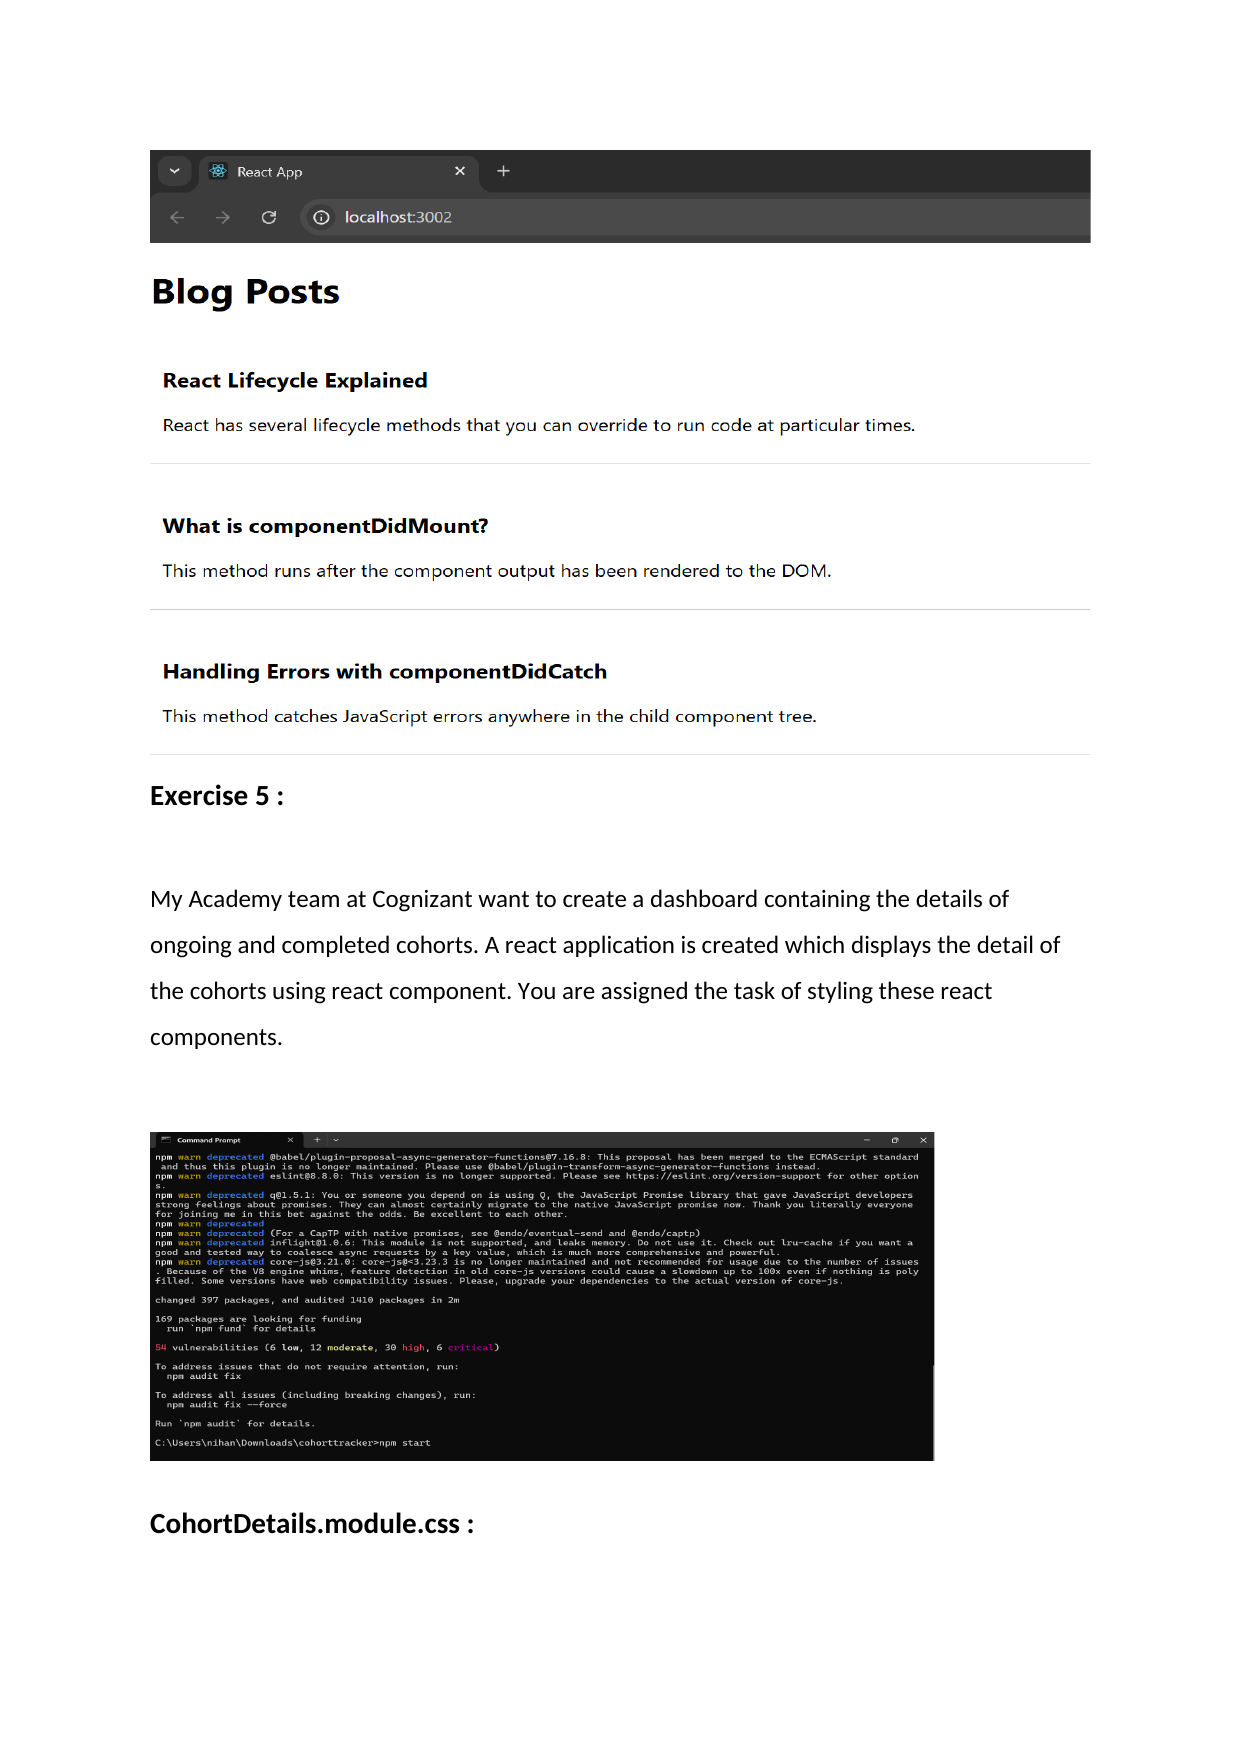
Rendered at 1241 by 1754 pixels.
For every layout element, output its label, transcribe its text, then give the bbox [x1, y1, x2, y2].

text Exercise 5 : [150, 777, 1090, 812]
text CohortDetails.module.css : [150, 1505, 1090, 1541]
picture [150, 150, 1091, 773]
text My Academy team at Cognizant want to create a dashboard containing the details of ongoing and completed cohorts. A react application is created which displays the detail of the cohorts using react component. You are assigned the task of styling these react components. [150, 884, 1090, 1051]
picture [150, 1132, 935, 1461]
